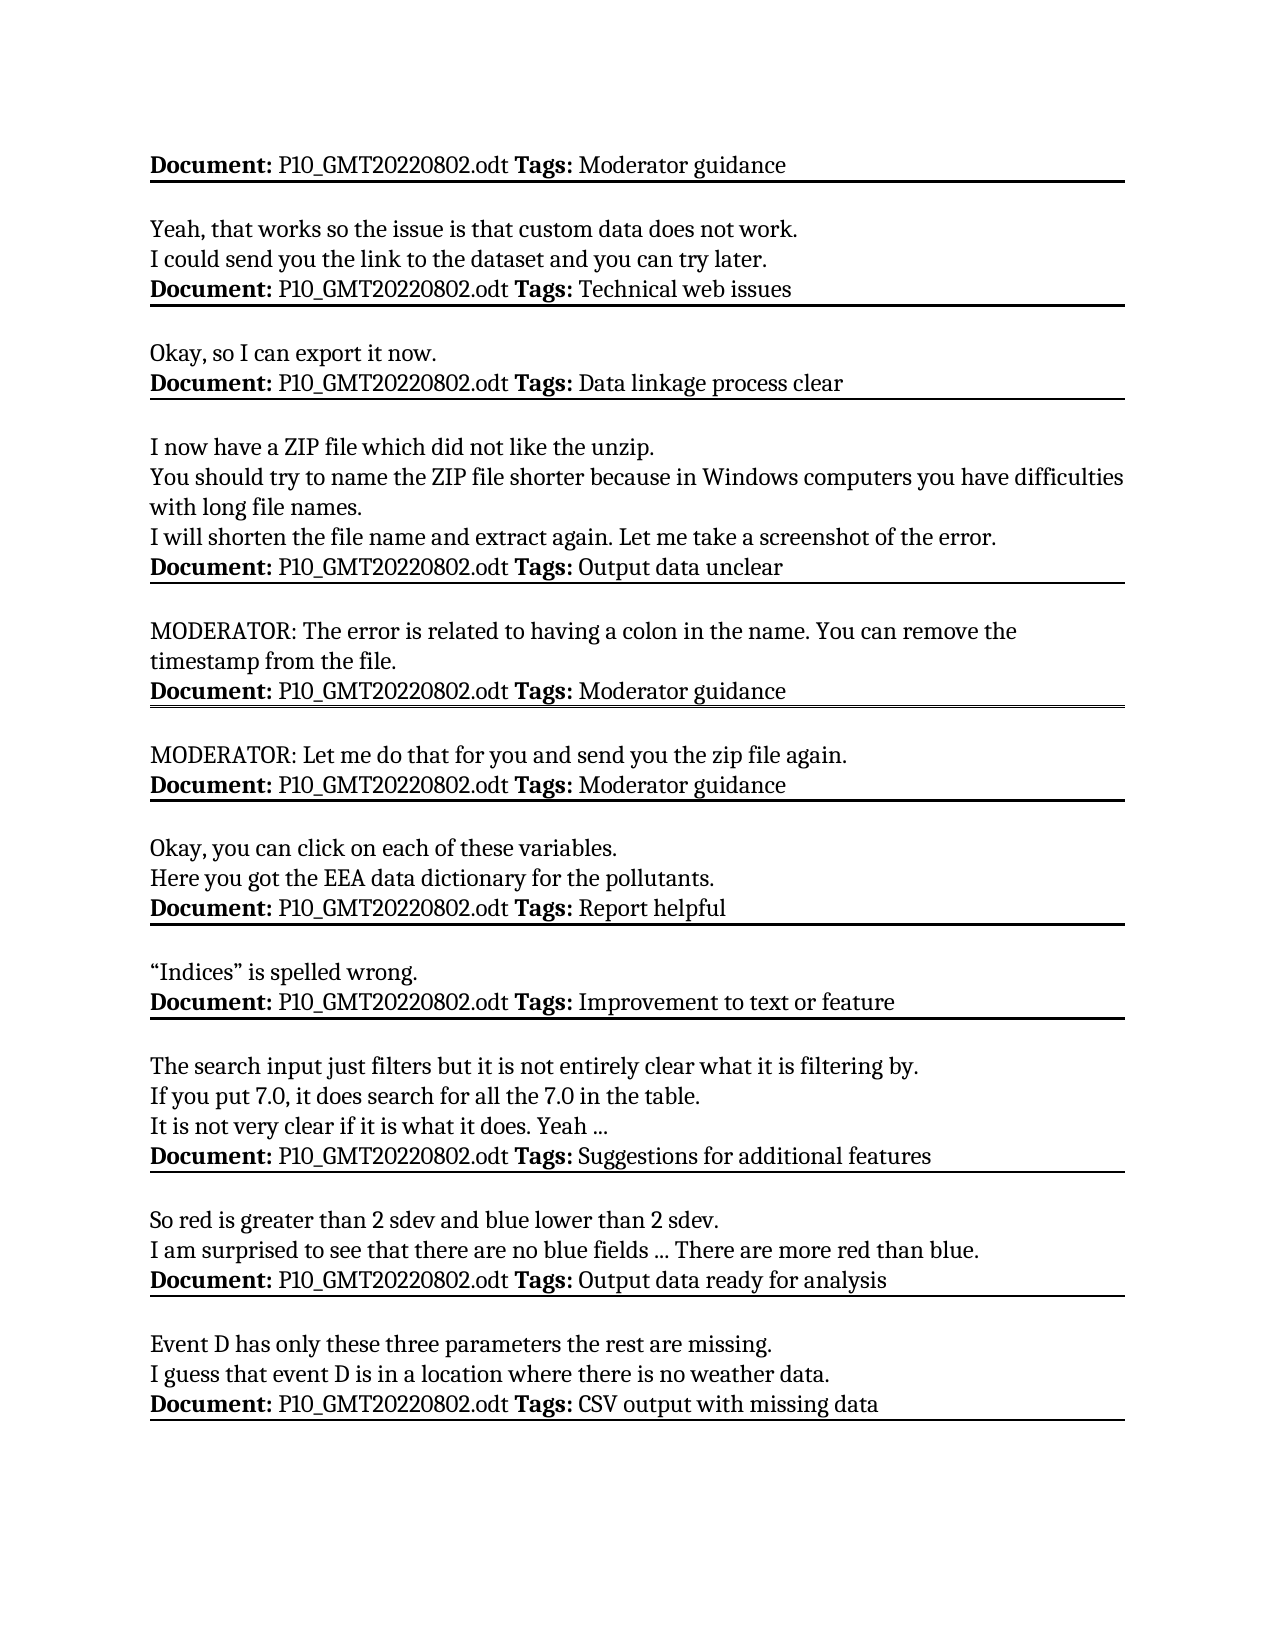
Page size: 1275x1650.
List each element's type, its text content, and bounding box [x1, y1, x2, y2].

text Yeah, that works so the issue is that custom data does not work. [150, 214, 1125, 244]
text MODERATOR: The error is related to having a colon in the name. You can remove the timestamp from the file. [150, 615, 1125, 675]
text Document: P10_GMT20220802.odt Tags: CSV output with missing data [150, 1388, 1125, 1418]
text Document: P10_GMT20220802.odt Tags: Output data unclear [150, 552, 1125, 582]
text I could send you the link to the dataset and you can try later. [150, 244, 1125, 274]
text You should try to name the ZIP file shorter because in Windows computers you have difficulties with long file names. [150, 462, 1125, 522]
text The search input just filters but it is not entirely clear what it is filtering by. [150, 1051, 1125, 1081]
text MODERATOR: Let me do that for you and send you the zip file again. [150, 739, 1125, 769]
text If you put 7.0, it does search for all the 7.0 in the table. [150, 1081, 1125, 1111]
text Document: P10_GMT20220802.odt Tags: Moderator guidance [150, 675, 1125, 705]
text Here you got the EEA data dictionary for the pollutants. [150, 863, 1125, 893]
text Document: P10_GMT20220802.odt Tags: Output data ready for analysis [150, 1265, 1125, 1295]
text Document: P10_GMT20220802.odt Tags: Technical web issues [150, 274, 1125, 304]
text Document: P10_GMT20220802.odt Tags: Moderator guidance [150, 769, 1125, 799]
text Okay, you can click on each of these variables. [150, 833, 1125, 863]
text Document: P10_GMT20220802.odt Tags: Improvement to text or feature [150, 987, 1125, 1017]
text Okay, so I can export it now. [150, 338, 1125, 368]
text I now have a ZIP file which did not like the unzip. [150, 432, 1125, 462]
text It is not very clear if it is what it does. Yeah ... [150, 1111, 1125, 1141]
text I am surprised to see that there are no blue fields ... There are more red than blue. [150, 1235, 1125, 1265]
text I will shorten the file name and extract again. Let me take a screenshot of the error. [150, 522, 1125, 552]
text “Indices” is spelled wrong. [150, 957, 1125, 987]
text Document: P10_GMT20220802.odt Tags: Report helpful [150, 893, 1125, 923]
text Document: P10_GMT20220802.odt Tags: Suggestions for additional features [150, 1141, 1125, 1171]
text Document: P10_GMT20220802.odt Tags: Moderator guidance [150, 150, 1125, 180]
text So red is greater than 2 sdev and blue lower than 2 sdev. [150, 1205, 1125, 1235]
text I guess that event D is in a location where there is no weather data. [150, 1358, 1125, 1388]
text Document: P10_GMT20220802.odt Tags: Data linkage process clear [150, 368, 1125, 398]
text Event D has only these three parameters the rest are missing. [150, 1328, 1125, 1358]
